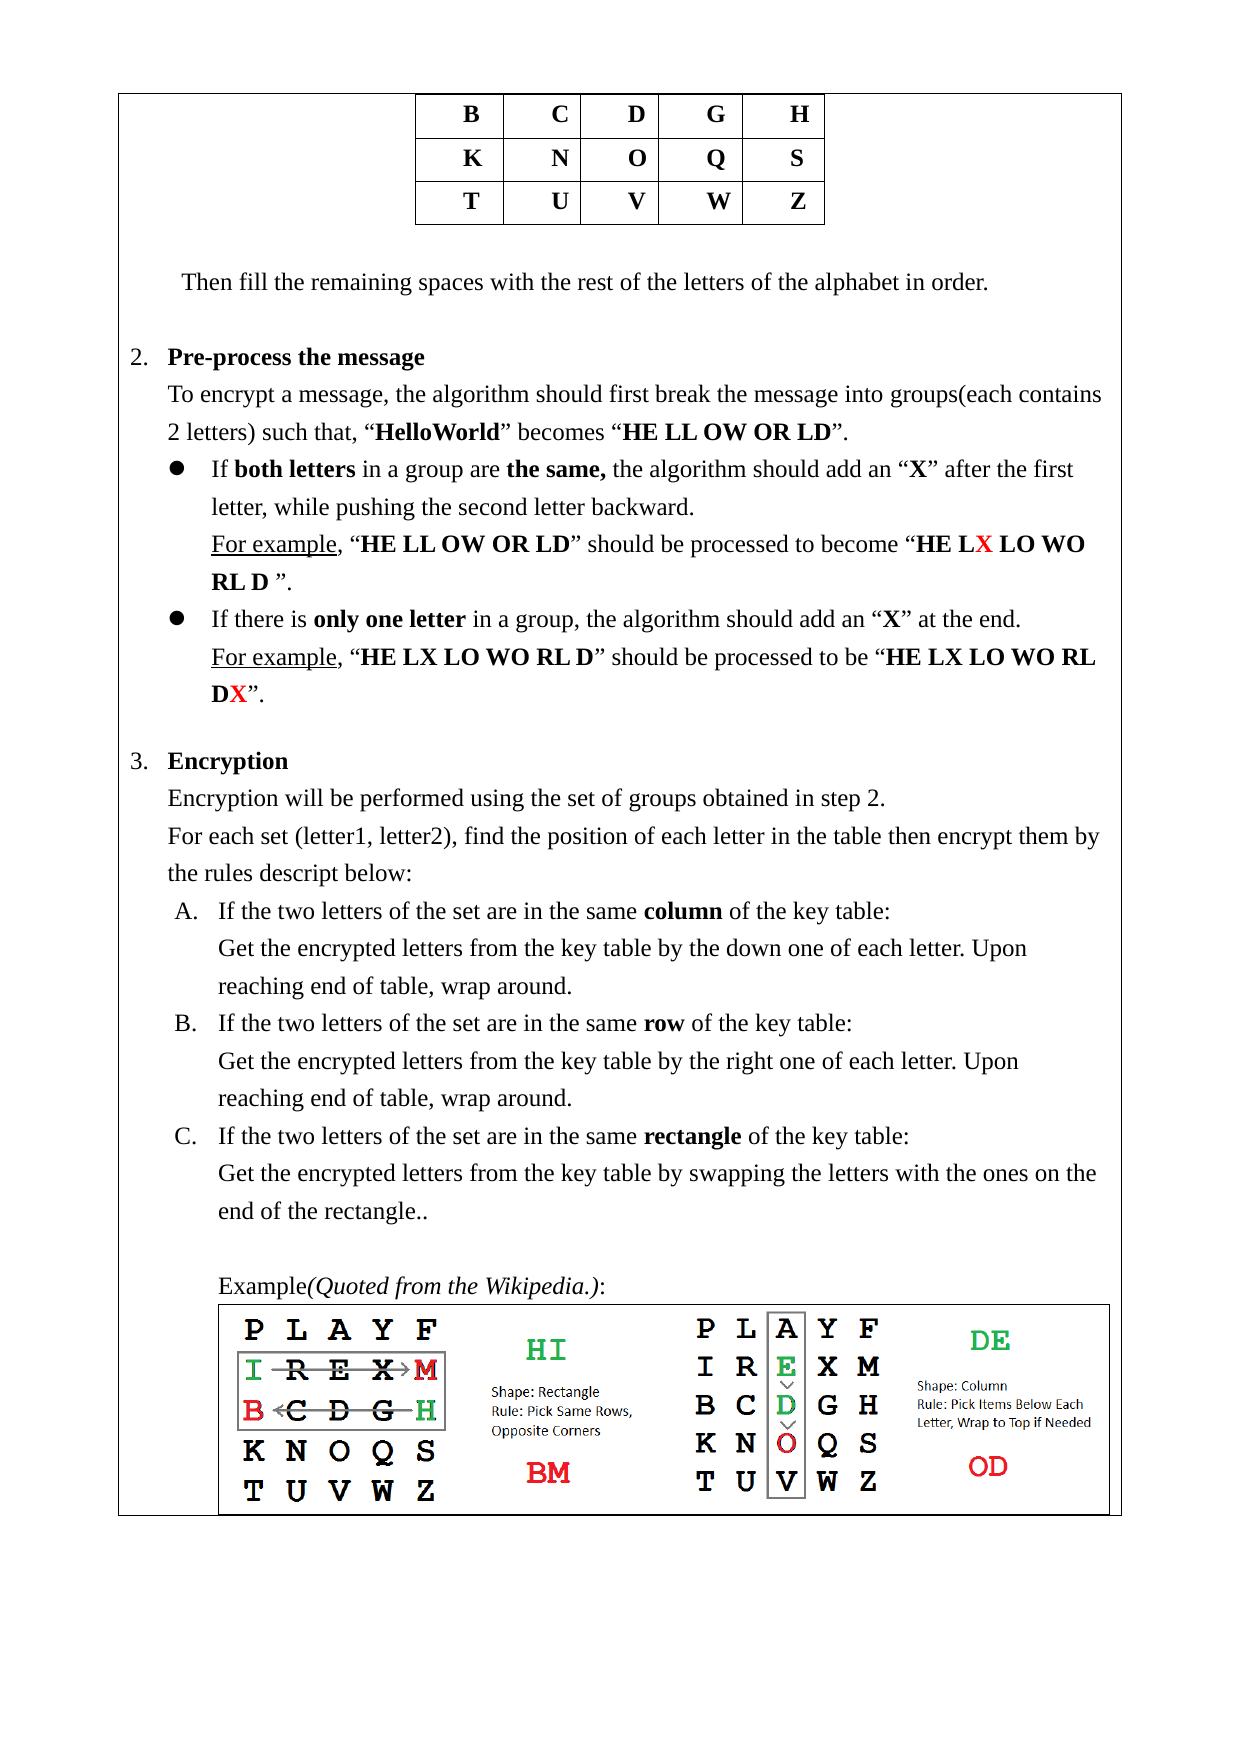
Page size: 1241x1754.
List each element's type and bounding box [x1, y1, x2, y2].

picture [229, 1305, 671, 1514]
table_cell [119, 94, 1121, 1515]
picture [682, 1305, 1107, 1503]
